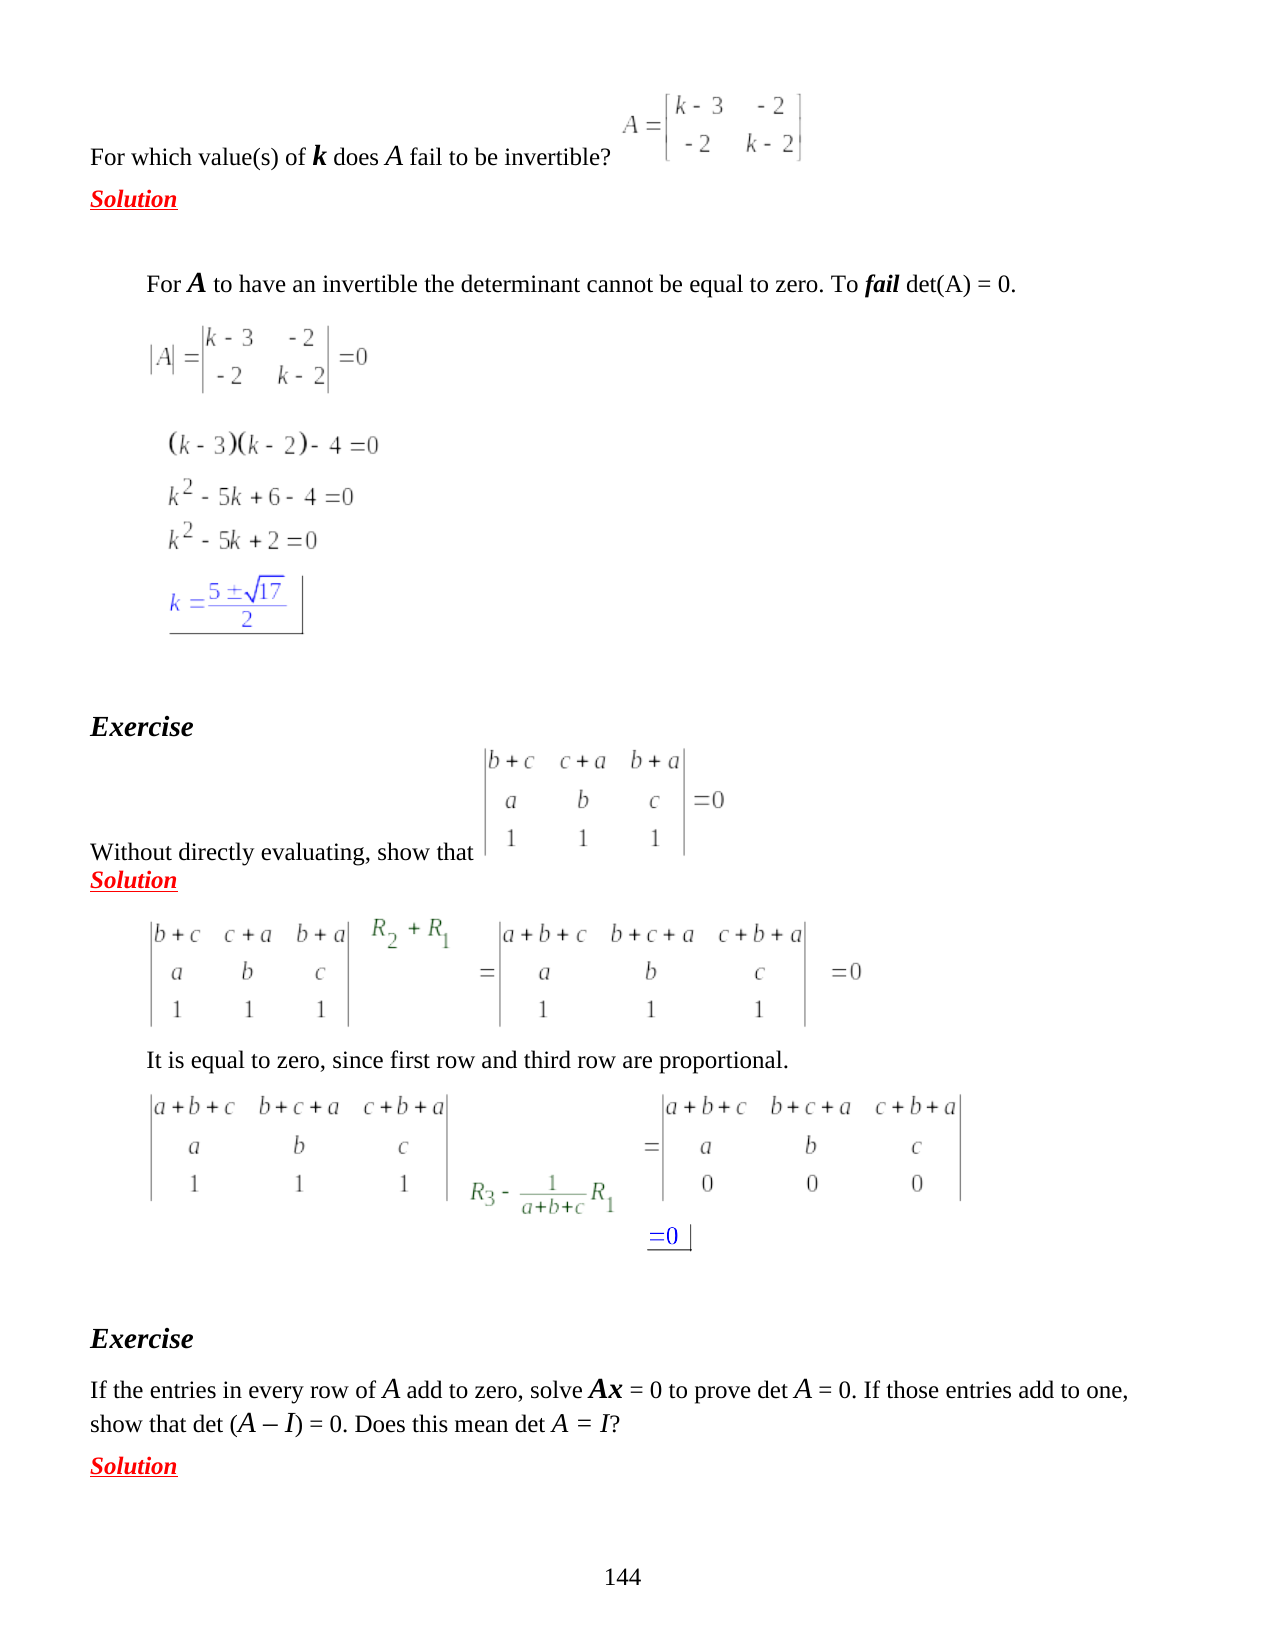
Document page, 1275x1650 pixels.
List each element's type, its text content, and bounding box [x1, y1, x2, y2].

text Solution [90, 866, 1155, 894]
text It is equal to zero, since first row and third row are proportional. [146, 1046, 1155, 1074]
text Exercise [90, 709, 1155, 743]
text Without directly evaluating, show that [90, 743, 1155, 866]
text For A to have an invertible the determinant cannot be equal to zero. To fail det(A) = 0. [146, 229, 1155, 299]
text If the entries in every row of A add to zero, solve Ax = 0 to prove det A = 0. If those entries add to one, show that det (A – I) = 0. Does this mean det A = I? [90, 1371, 1155, 1438]
text Exercise [90, 1321, 1155, 1354]
text For which value(s) of k does A fail to be invertible? [90, 90, 1155, 171]
text Solution [90, 1451, 1155, 1479]
text Solution [90, 184, 1155, 212]
